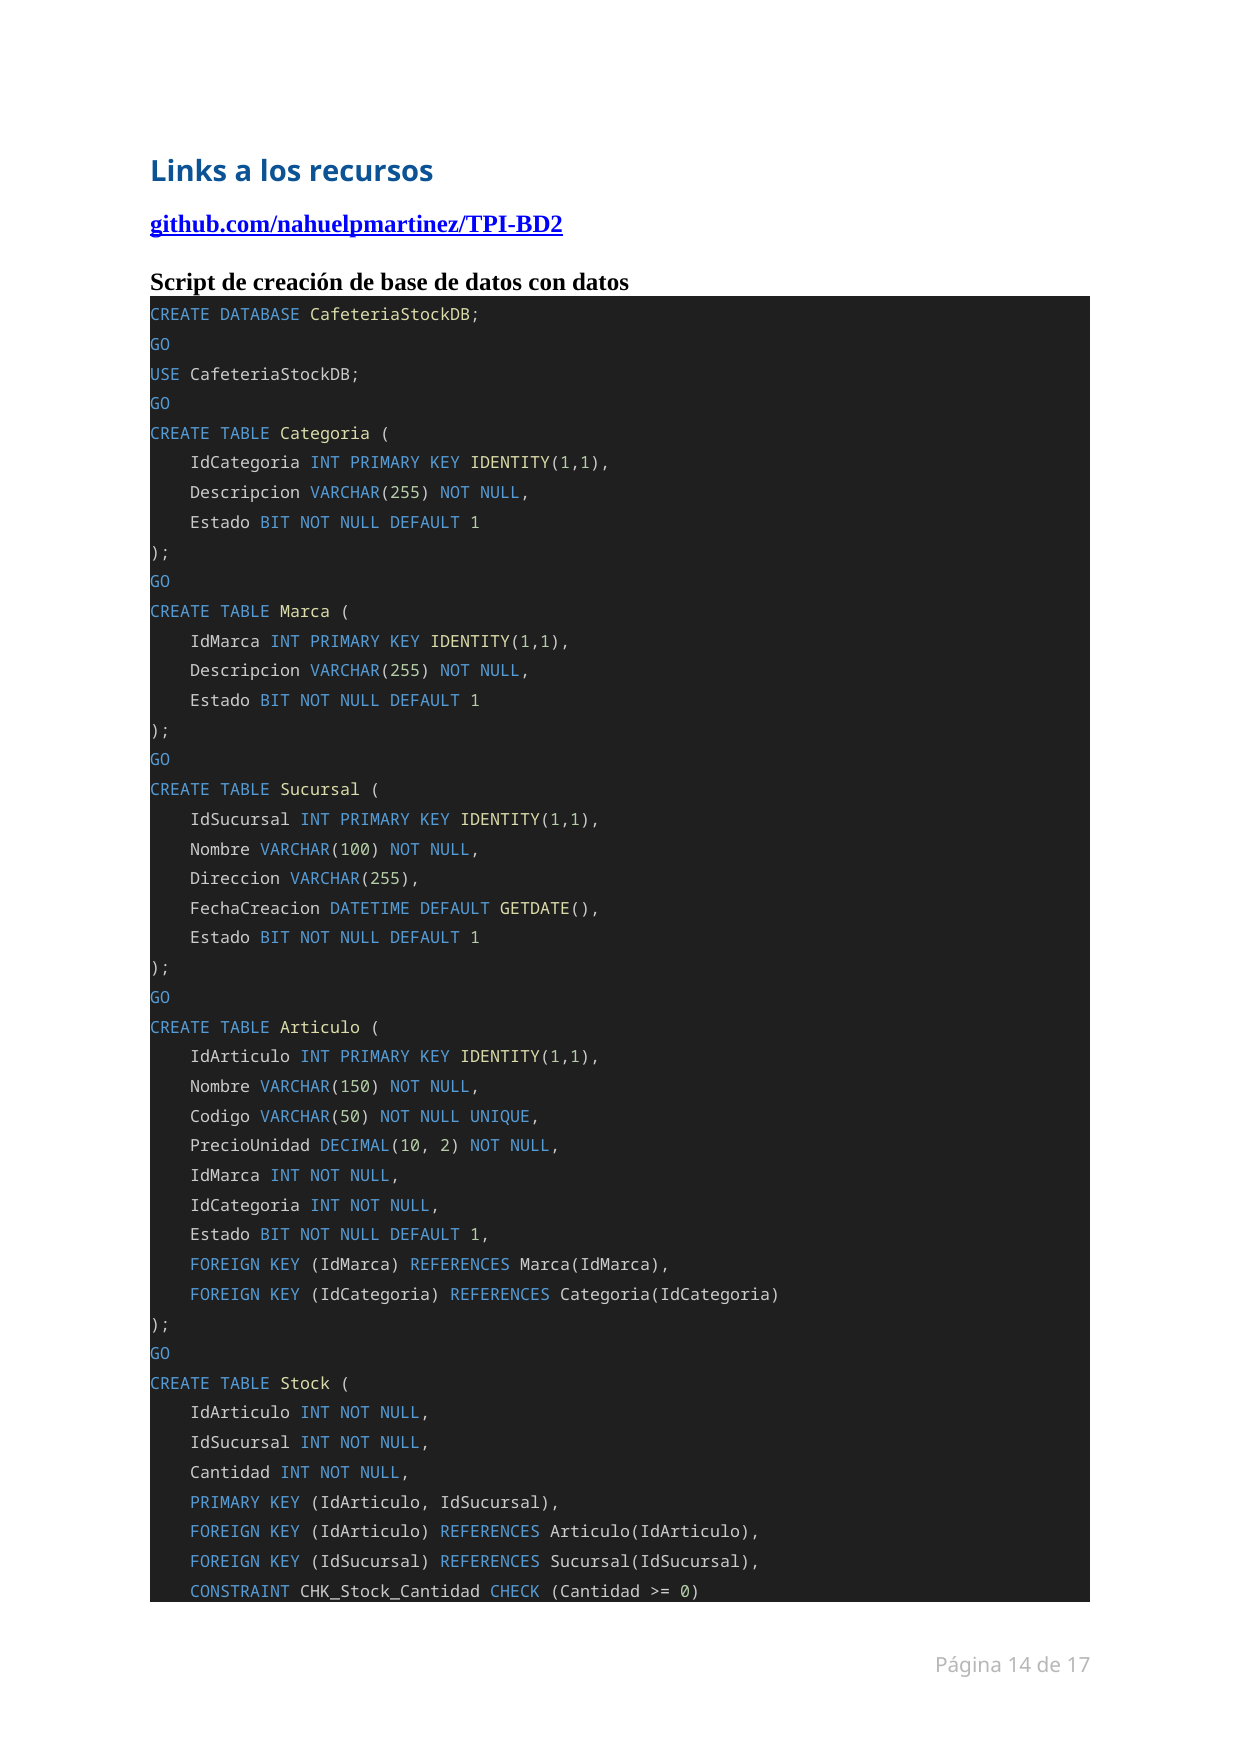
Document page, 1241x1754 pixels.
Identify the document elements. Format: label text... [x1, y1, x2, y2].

text FOREIGN KEY (IdArticulo) REFERENCES Articulo(IdArticulo), [150, 1513, 1090, 1543]
text IdCategoria INT PRIMARY KEY IDENTITY(1,1), [150, 444, 1090, 474]
text CREATE TABLE Categoria ( [150, 414, 1090, 444]
text Descripcion VARCHAR(255) NOT NULL, [150, 474, 1090, 503]
text GO [150, 978, 1090, 1008]
text PRIMARY KEY (IdArticulo, IdSucursal), [150, 1483, 1090, 1513]
text Nombre VARCHAR(100) NOT NULL, [150, 830, 1090, 860]
text FechaCreacion DATETIME DEFAULT GETDATE(), [150, 889, 1090, 919]
text CREATE TABLE Articulo ( [150, 1008, 1090, 1038]
text Estado BIT NOT NULL DEFAULT 1 [150, 919, 1090, 949]
text github.com/nahuelpmartinez/TPI-BD2 [150, 209, 1090, 238]
text ); [150, 711, 1090, 741]
text IdArticulo INT NOT NULL, [150, 1394, 1090, 1424]
text Nombre VARCHAR(150) NOT NULL, [150, 1068, 1090, 1097]
text Script de creación de base de datos con datos [150, 267, 1090, 296]
text GO [150, 563, 1090, 593]
text USE CafeteriaStockDB; [150, 355, 1090, 385]
text Estado BIT NOT NULL DEFAULT 1 [150, 503, 1090, 533]
text IdSucursal INT PRIMARY KEY IDENTITY(1,1), [150, 800, 1090, 830]
text FOREIGN KEY (IdMarca) REFERENCES Marca(IdMarca), [150, 1246, 1090, 1275]
text IdSucursal INT NOT NULL, [150, 1424, 1090, 1453]
text Direccion VARCHAR(255), [150, 860, 1090, 889]
subtitle Links a los recursos [150, 150, 1090, 190]
text FOREIGN KEY (IdSucursal) REFERENCES Sucursal(IdSucursal), [150, 1543, 1090, 1572]
text GO [150, 325, 1090, 355]
text IdCategoria INT NOT NULL, [150, 1186, 1090, 1216]
text GO [150, 1335, 1090, 1364]
text ); [150, 949, 1090, 978]
text Descripcion VARCHAR(255) NOT NULL, [150, 652, 1090, 682]
text Codigo VARCHAR(50) NOT NULL UNIQUE, [150, 1097, 1090, 1127]
text GO [150, 741, 1090, 771]
text CREATE DATABASE CafeteriaStockDB; [150, 296, 1090, 325]
text Estado BIT NOT NULL DEFAULT 1 [150, 682, 1090, 711]
text ); [150, 1305, 1090, 1335]
text CREATE TABLE Sucursal ( [150, 771, 1090, 800]
text PrecioUnidad DECIMAL(10, 2) NOT NULL, [150, 1127, 1090, 1157]
text IdArticulo INT PRIMARY KEY IDENTITY(1,1), [150, 1038, 1090, 1068]
text Estado BIT NOT NULL DEFAULT 1, [150, 1216, 1090, 1246]
text GO [150, 385, 1090, 414]
text Cantidad INT NOT NULL, [150, 1453, 1090, 1483]
text CONSTRAINT CHK_Stock_Cantidad CHECK (Cantidad >= 0) [150, 1572, 1090, 1602]
text FOREIGN KEY (IdCategoria) REFERENCES Categoria(IdCategoria) [150, 1275, 1090, 1305]
text CREATE TABLE Stock ( [150, 1364, 1090, 1394]
text CREATE TABLE Marca ( [150, 593, 1090, 622]
text IdMarca INT NOT NULL, [150, 1157, 1090, 1186]
text IdMarca INT PRIMARY KEY IDENTITY(1,1), [150, 622, 1090, 652]
text ); [150, 533, 1090, 563]
